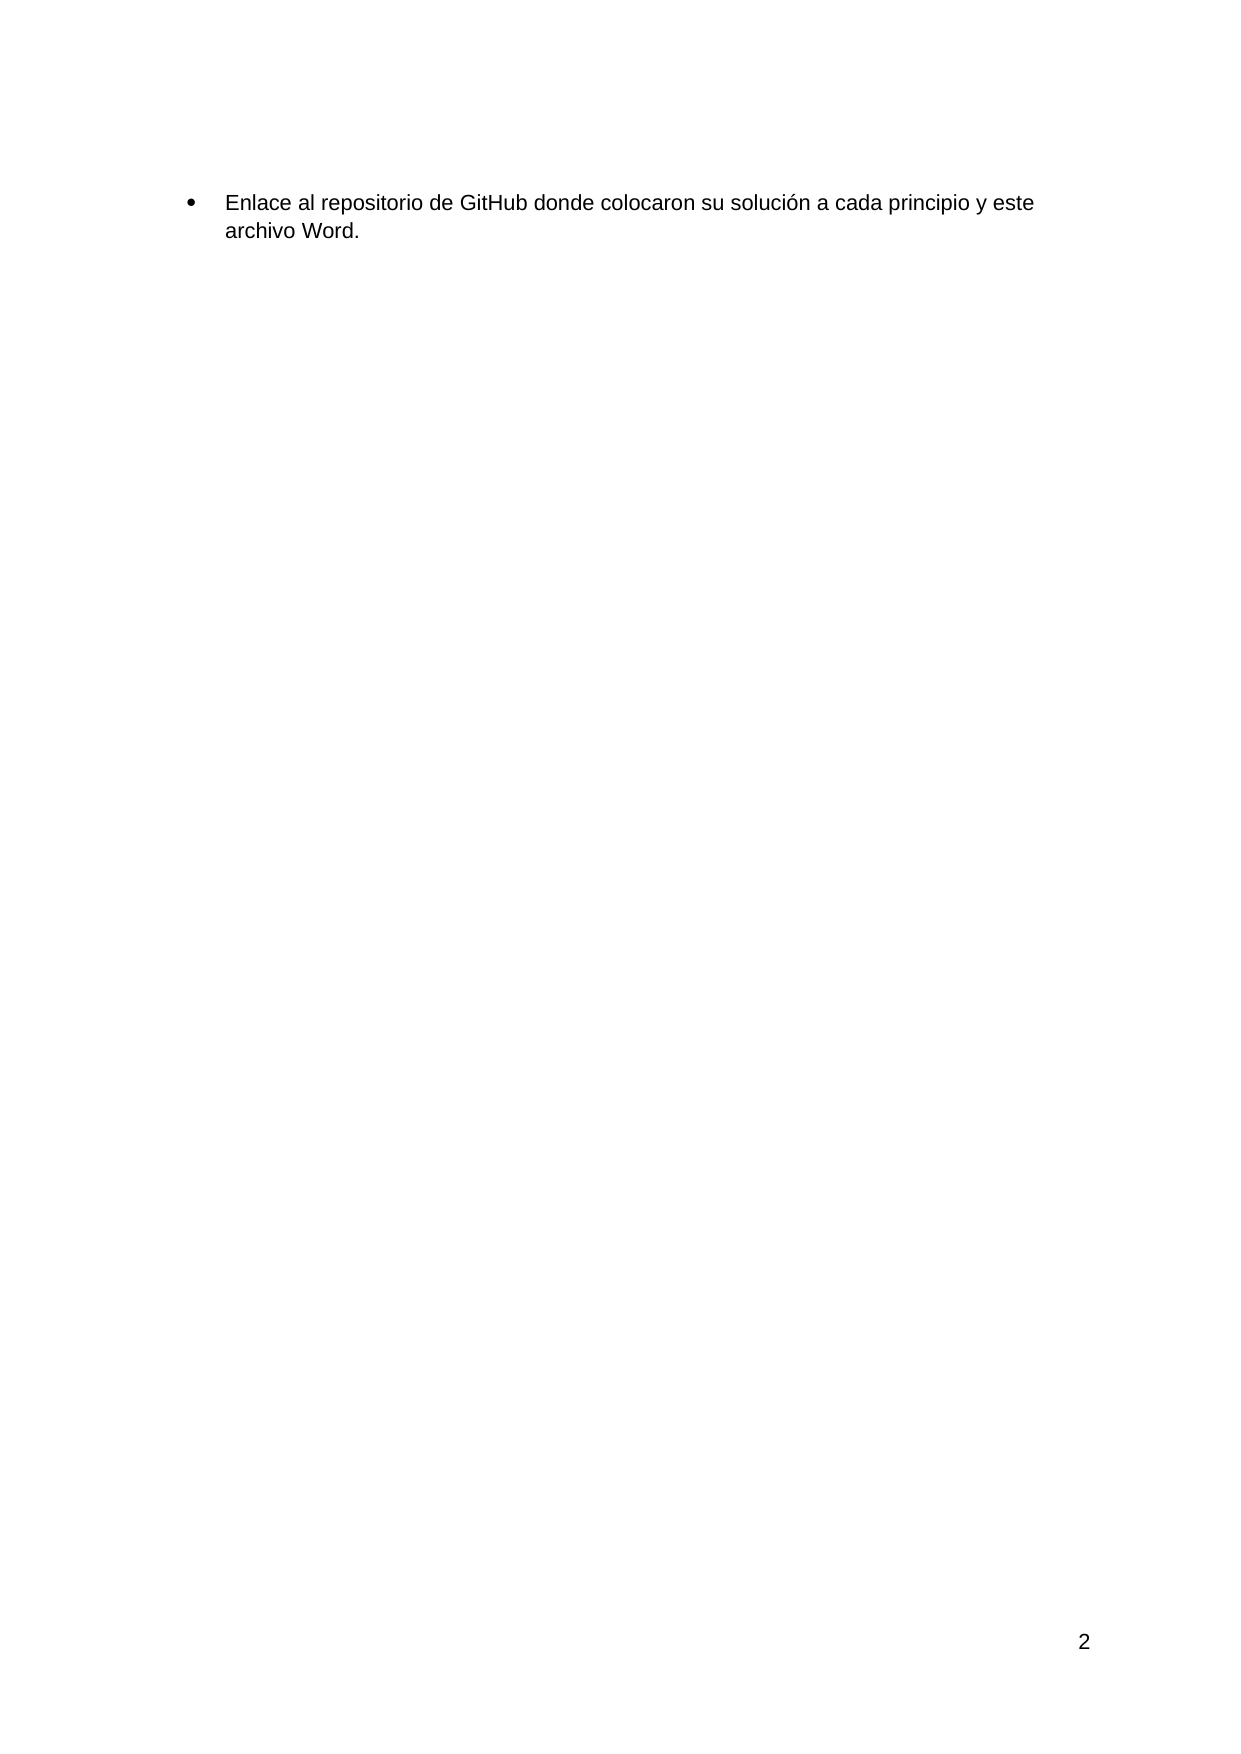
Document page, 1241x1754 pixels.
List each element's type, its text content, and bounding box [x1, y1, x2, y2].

list Enlace al repositorio de GitHub donde colocaron su solución a cada principio y este archivo Word. [187, 190, 1090, 243]
